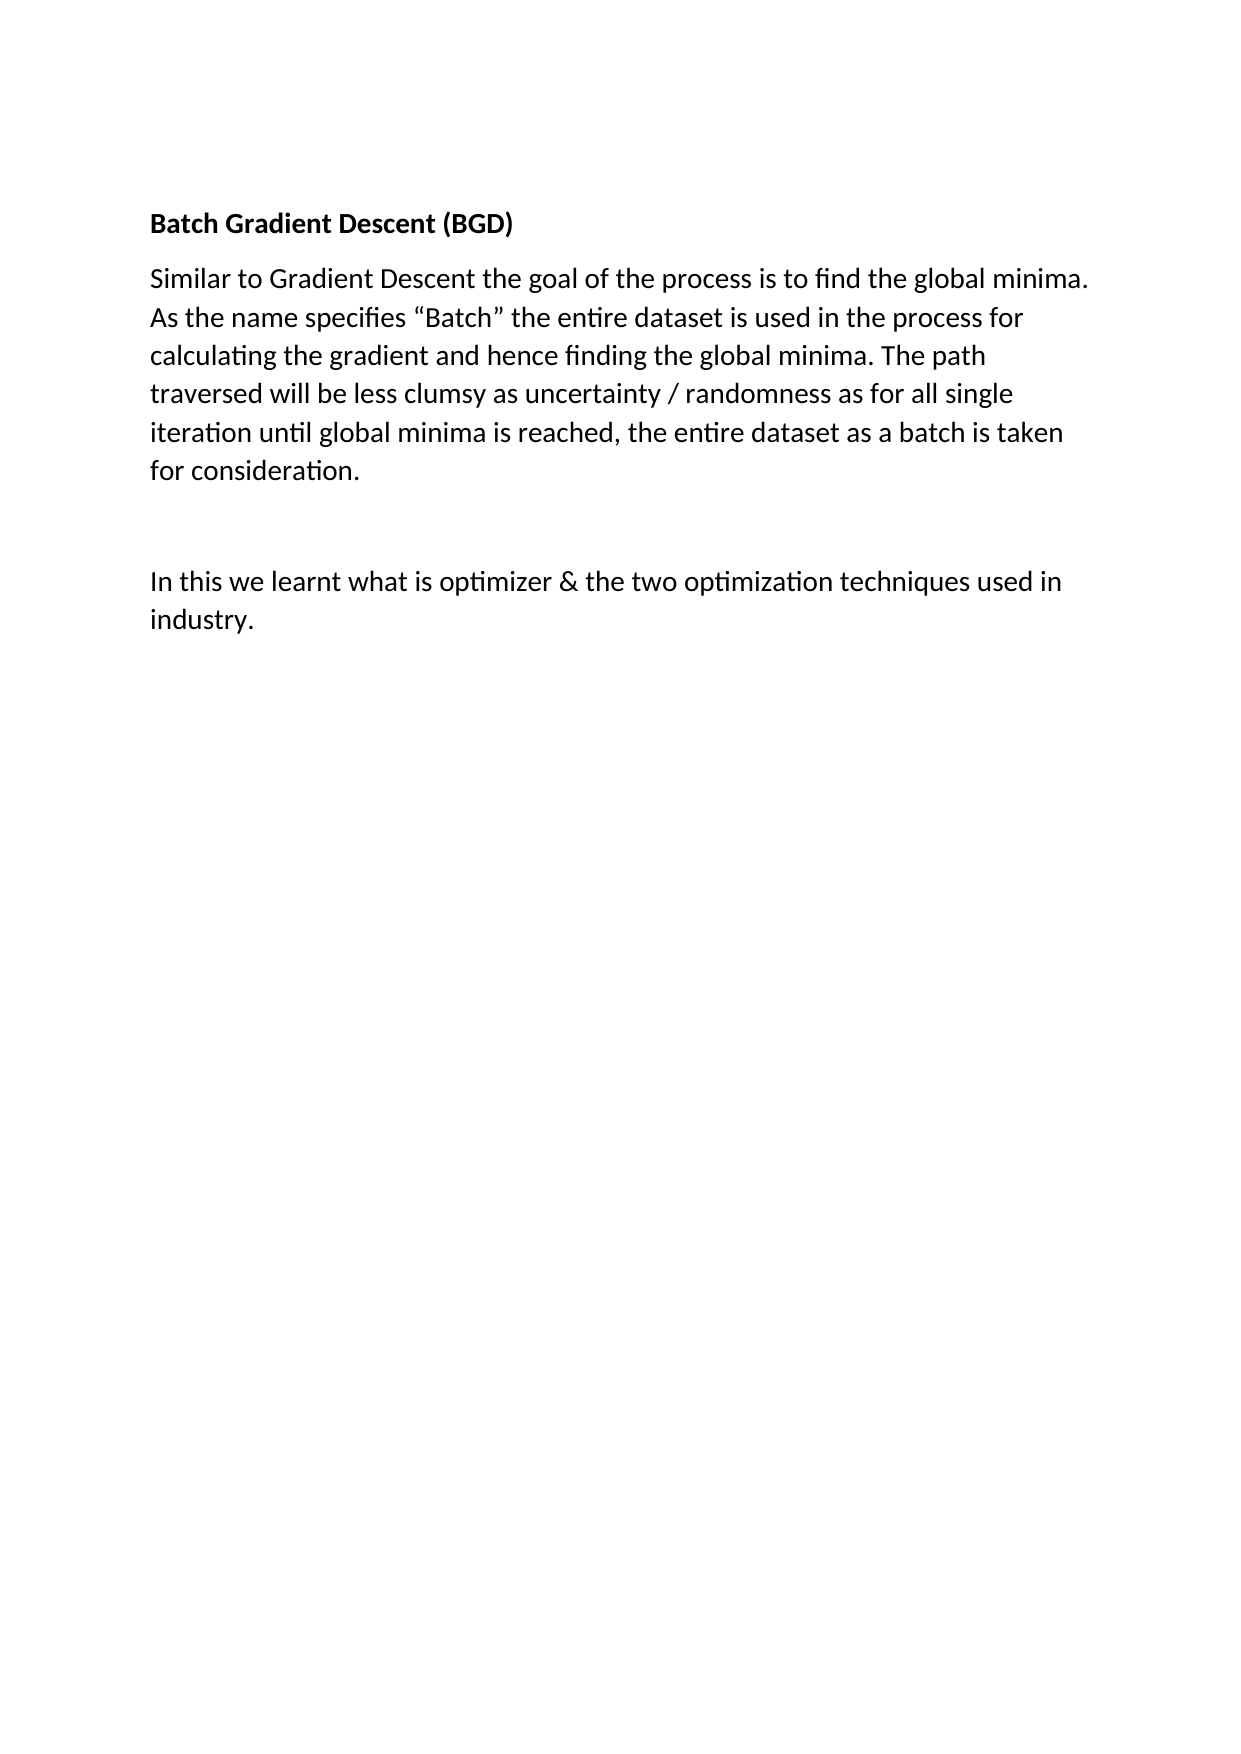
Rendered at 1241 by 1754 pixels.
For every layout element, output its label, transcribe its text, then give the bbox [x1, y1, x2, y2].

text Similar to Gradient Descent the goal of the process is to find the global minima. As the name specifies “Batch” the entire dataset is used in the process for calculating the gradient and hence finding the global minima. The path traversed will be less clumsy as uncertainty / randomness as for all single iteration until global minima is reached, the entire dataset as a batch is taken for consideration. [150, 260, 1090, 488]
text In this we learnt what is optimizer & the two optimization techniques used in industry. [150, 563, 1090, 637]
text Batch Gradient Descent (BGD) [150, 205, 1090, 241]
